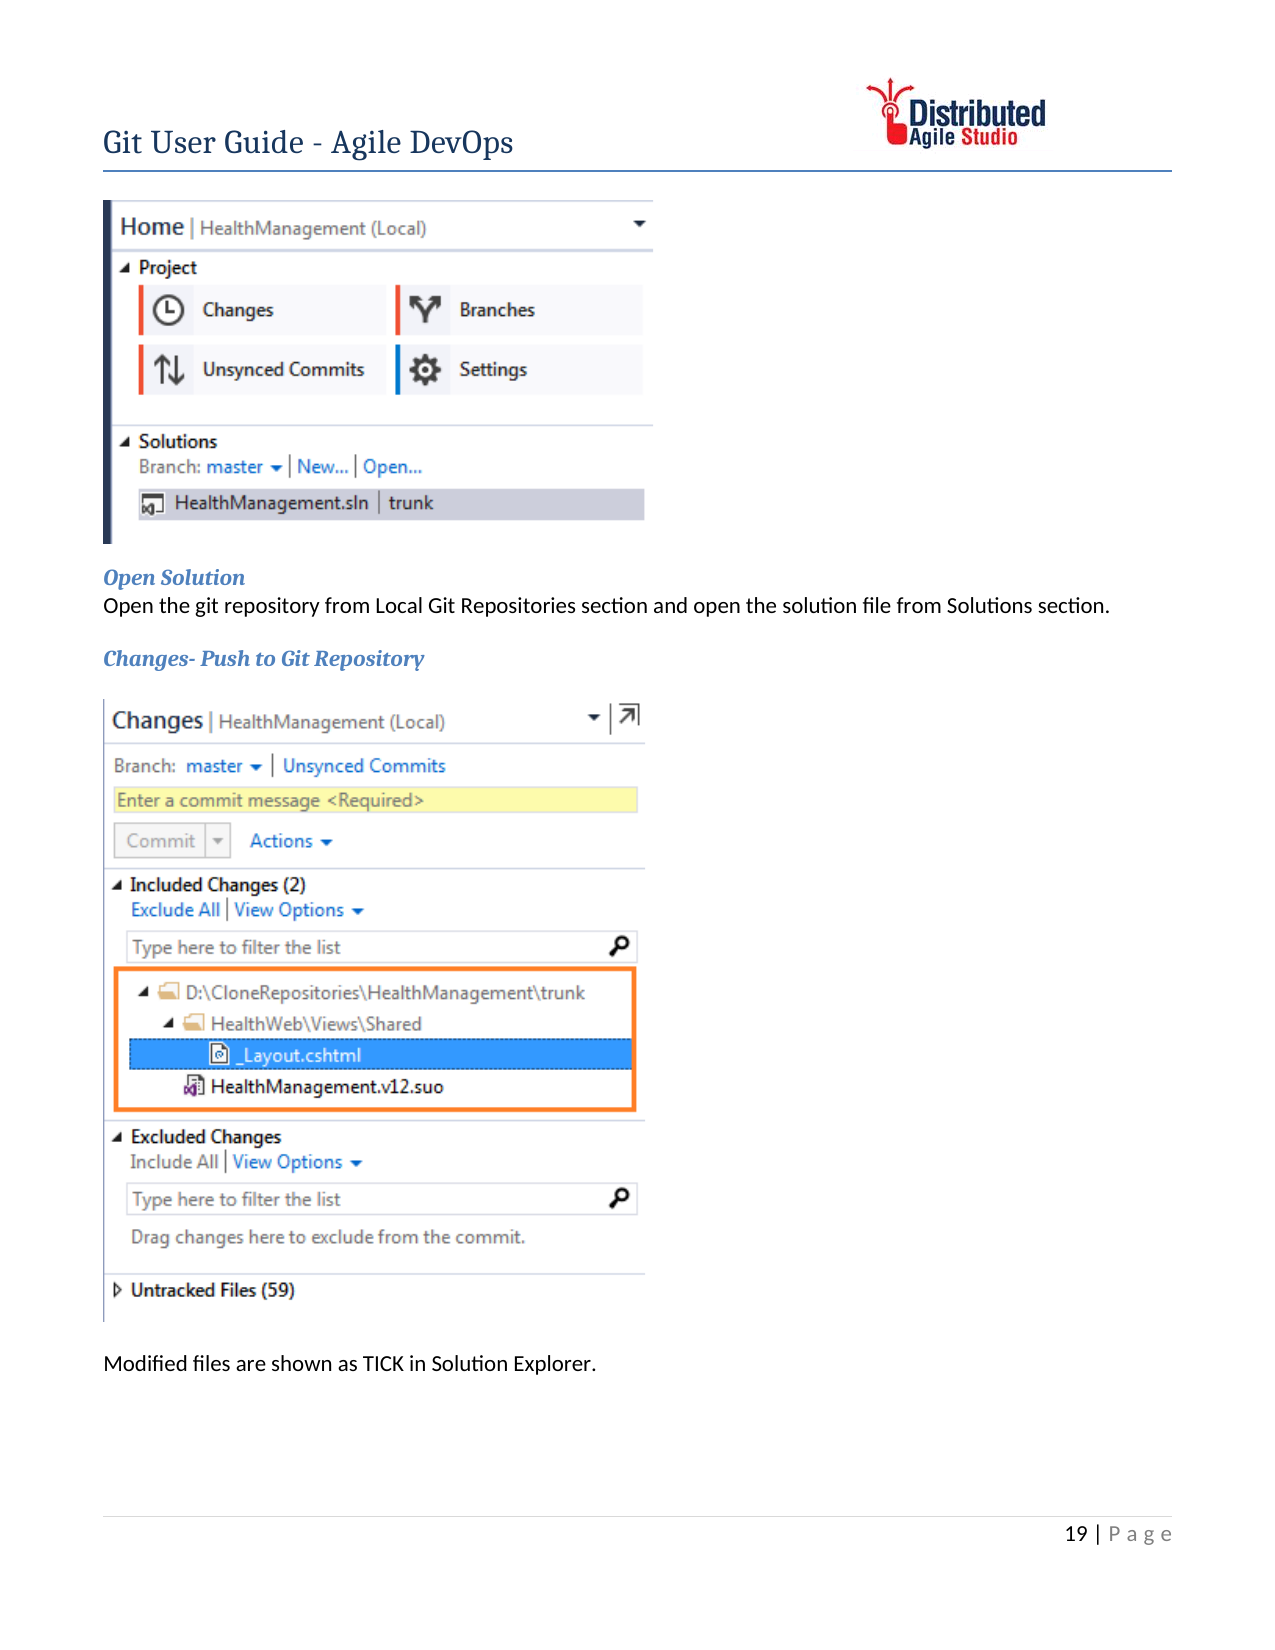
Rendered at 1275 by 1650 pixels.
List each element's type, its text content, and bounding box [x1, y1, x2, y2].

picture [103, 699, 646, 1322]
subtitle Open Solution [103, 564, 1172, 591]
picture [853, 75, 1054, 154]
text Modified files are shown as TICK in Solution Explorer. [103, 1349, 1172, 1378]
picture [103, 200, 654, 544]
text Open the git repository from Local Git Repositories section and open the solution file from Solutions section. [103, 591, 1172, 619]
subtitle Changes- Push to Git Repository [103, 645, 1172, 672]
